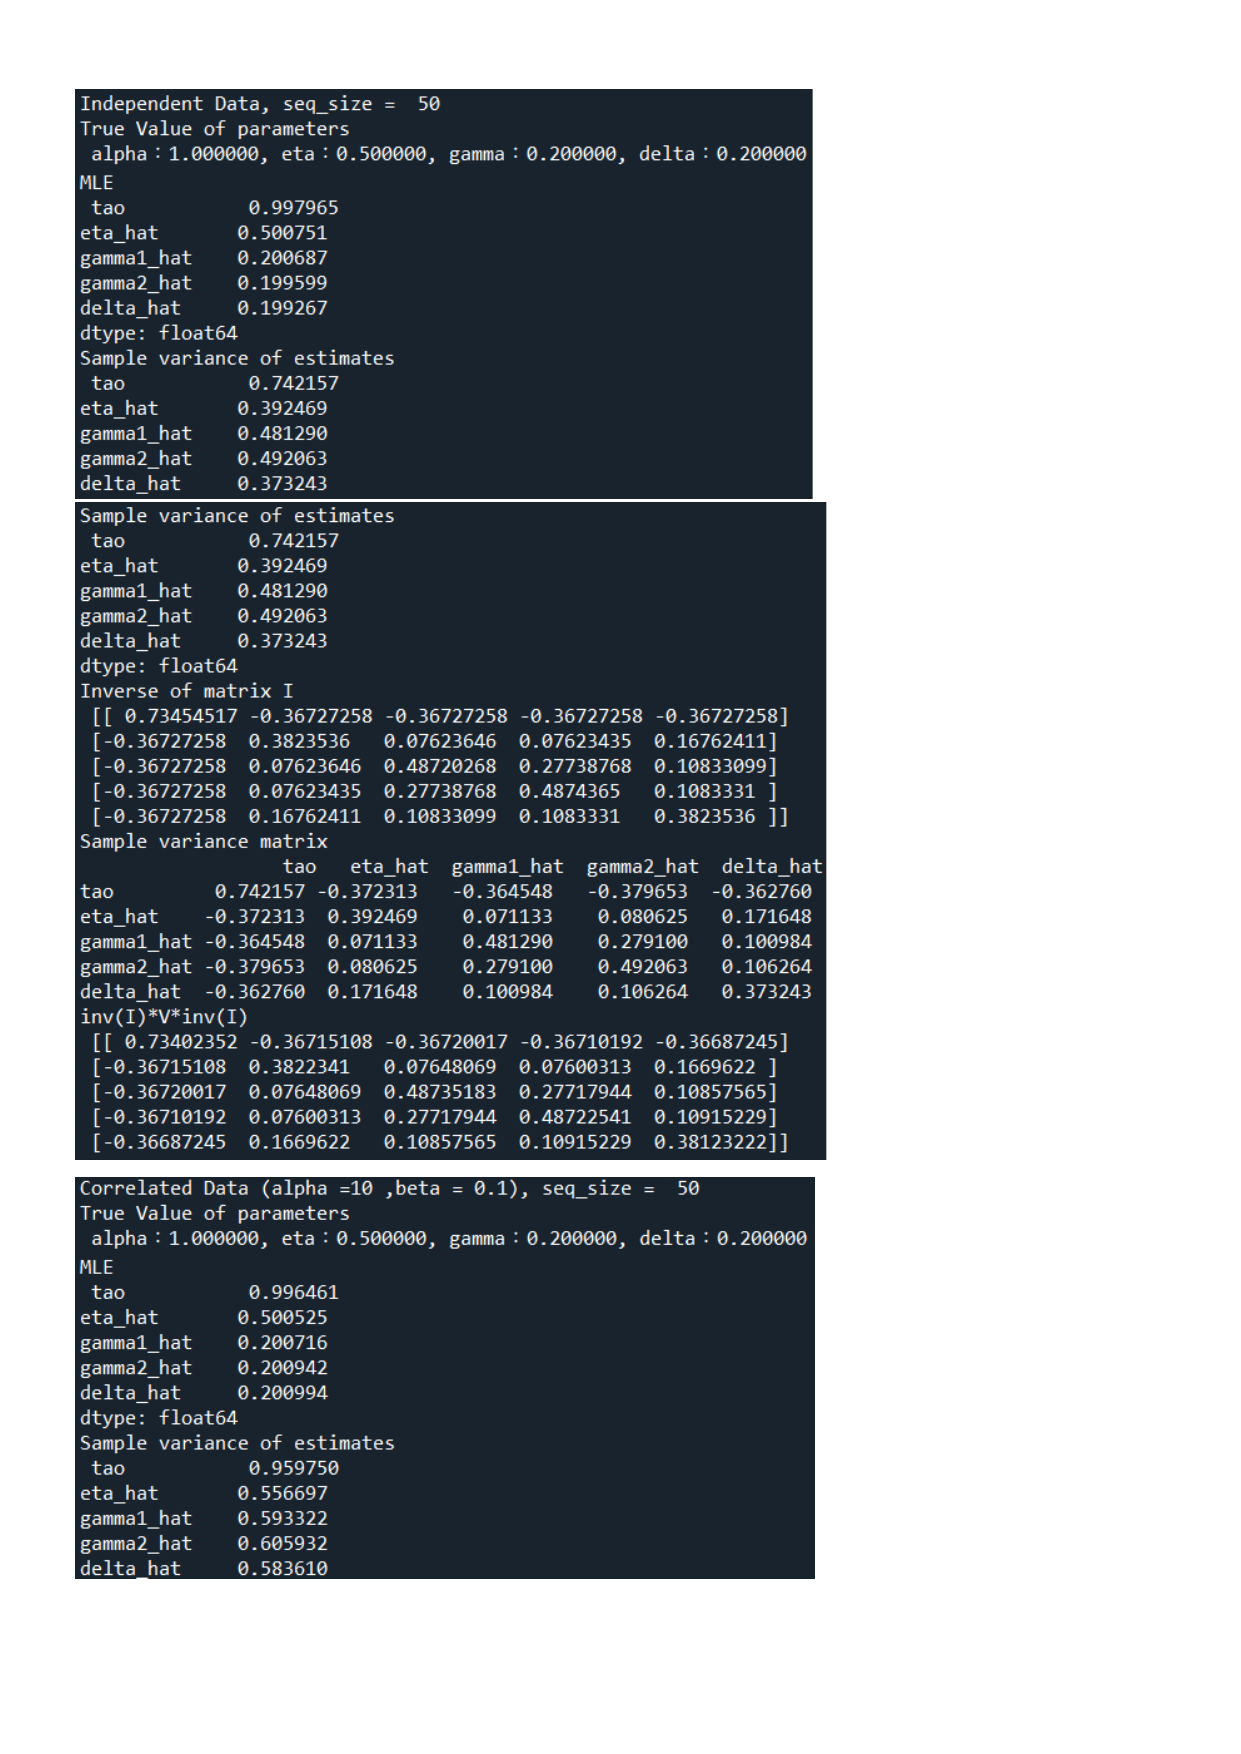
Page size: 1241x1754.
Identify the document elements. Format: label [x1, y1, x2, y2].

picture [75, 1177, 815, 1579]
picture [75, 502, 827, 1160]
picture [75, 89, 813, 499]
